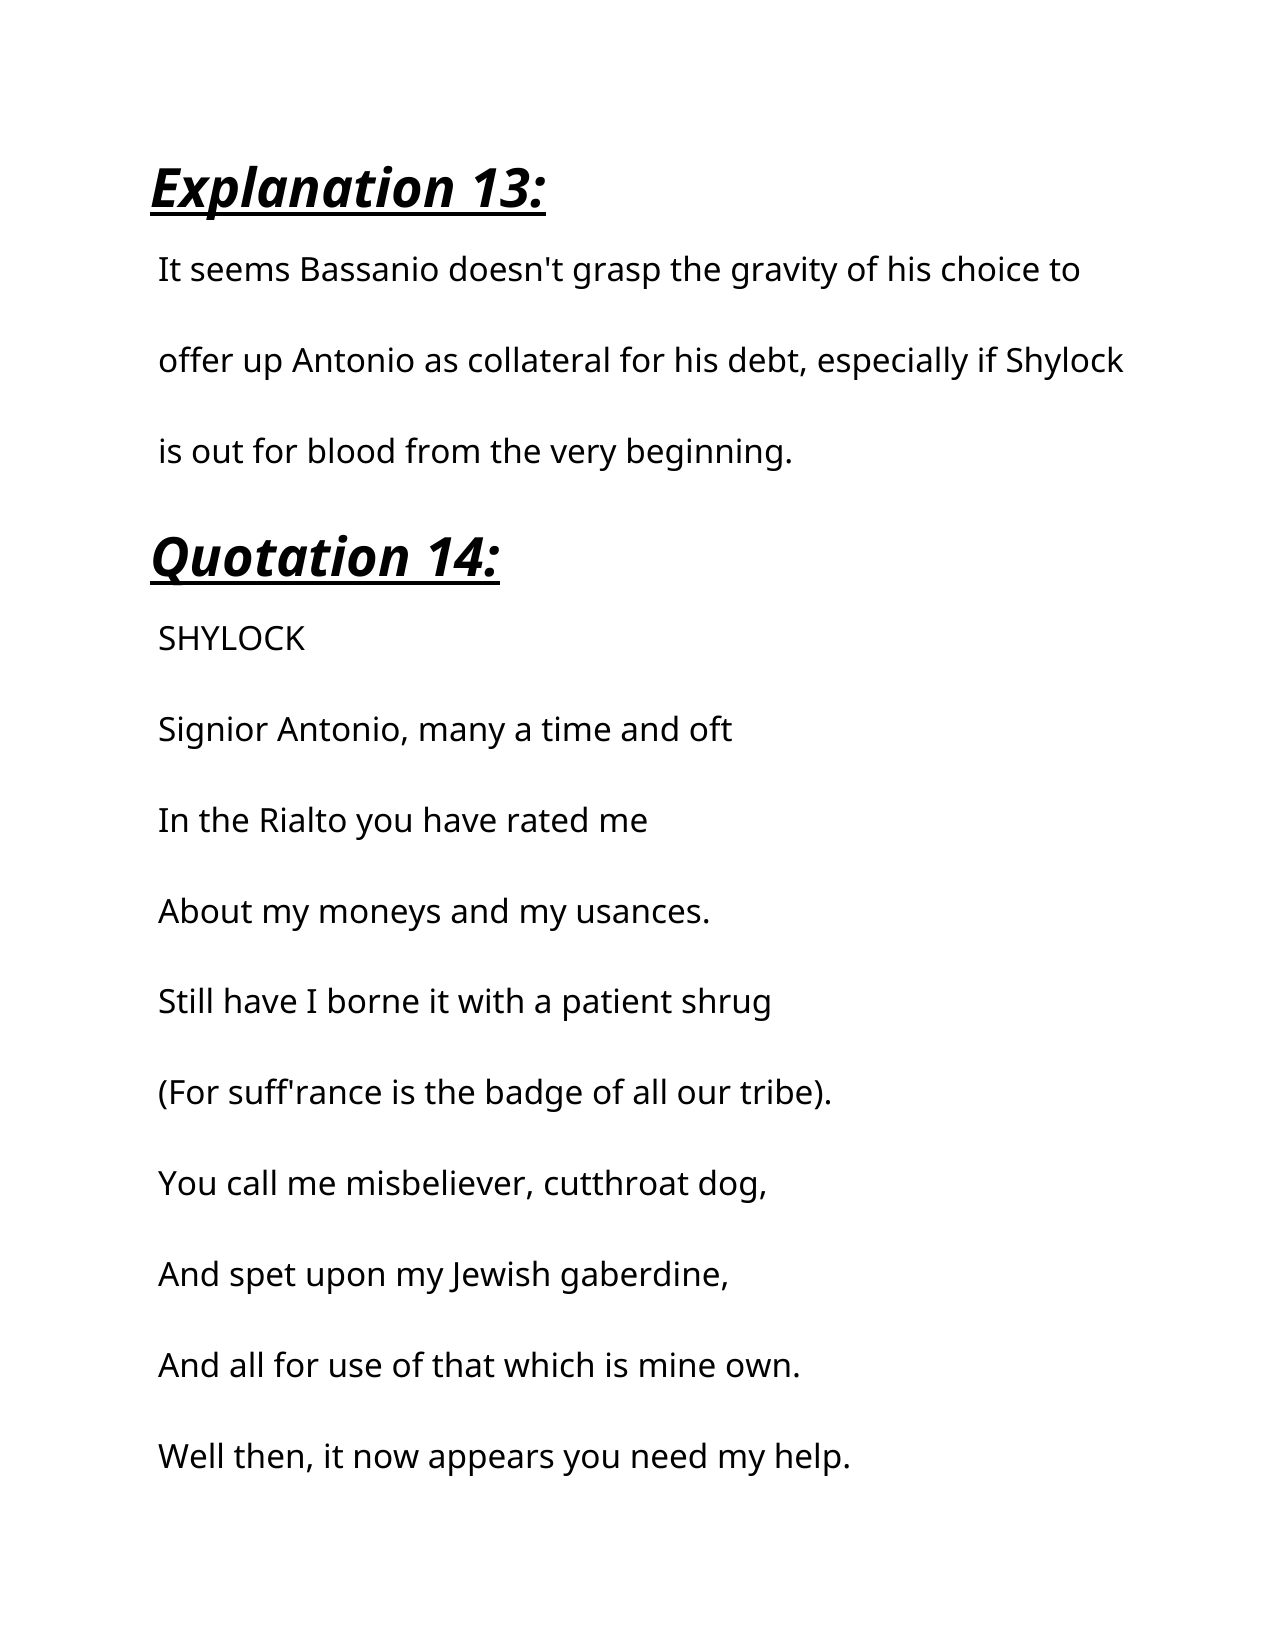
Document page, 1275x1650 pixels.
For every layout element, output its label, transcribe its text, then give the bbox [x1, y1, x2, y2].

text Quotation 14: [150, 519, 1125, 592]
text Explanation 13: [150, 150, 1125, 224]
text It seems Bassanio doesn't grasp the gravity of his choice to offer up Antonio as collateral for his debt, especially if Shylock is out for blood from the very beginning. [158, 246, 1125, 473]
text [158, 615, 1125, 1478]
